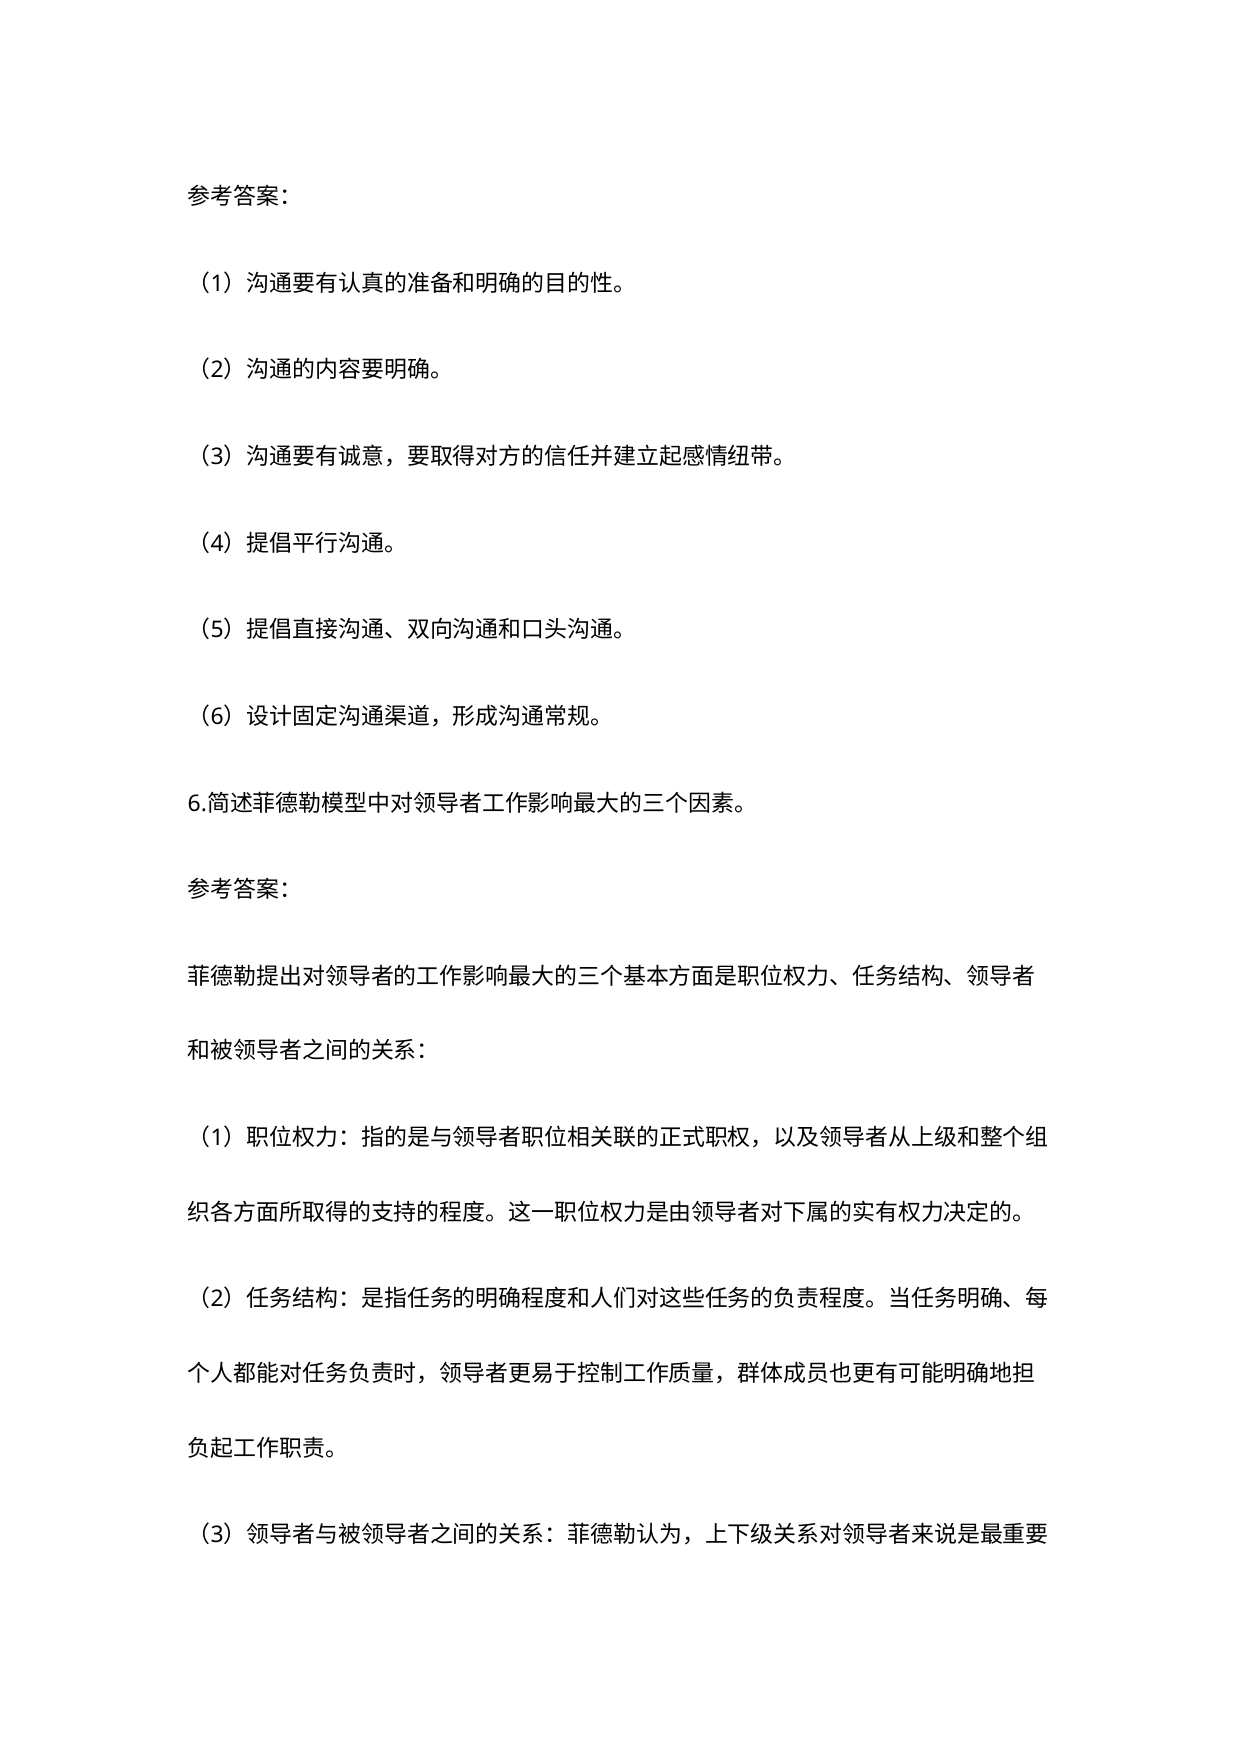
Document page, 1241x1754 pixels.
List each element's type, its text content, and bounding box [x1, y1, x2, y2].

text （6）设计固定沟通渠道，形成沟通常规。 [187, 682, 1053, 747]
text 菲德勒提出对领导者的工作影响最大的三个基本方面是职位权力、任务结构、领导者和被领导者之间的关系： [187, 942, 1053, 1081]
text （4）提倡平行沟通。 [187, 508, 1053, 573]
text （1）职位权力：指的是与领导者职位相关联的正式职权，以及领导者从上级和整个组织各方面所取得的支持的程度。这一职位权力是由领导者对下属的实有权力决定的。 [187, 1103, 1053, 1243]
text （5）提倡直接沟通、双向沟通和口头沟通。 [187, 595, 1053, 660]
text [187, 1500, 1053, 1565]
text 参考答案： [187, 855, 1053, 920]
text （1）沟通要有认真的准备和明确的目的性。 [187, 248, 1053, 313]
text （2）沟通的内容要明确。 [187, 335, 1053, 400]
text （3）沟通要有诚意，要取得对方的信任并建立起感情纽带。 [187, 422, 1053, 487]
text 参考答案： [187, 162, 1053, 227]
text 6.简述菲德勒模型中对领导者工作影响最大的三个因素。 [187, 768, 1053, 833]
text （2）任务结构：是指任务的明确程度和人们对这些任务的负责程度。当任务明确、每个人都能对任务负责时，领导者更易于控制工作质量，群体成员也更有可能明确地担负起工作职责。 [187, 1264, 1053, 1479]
